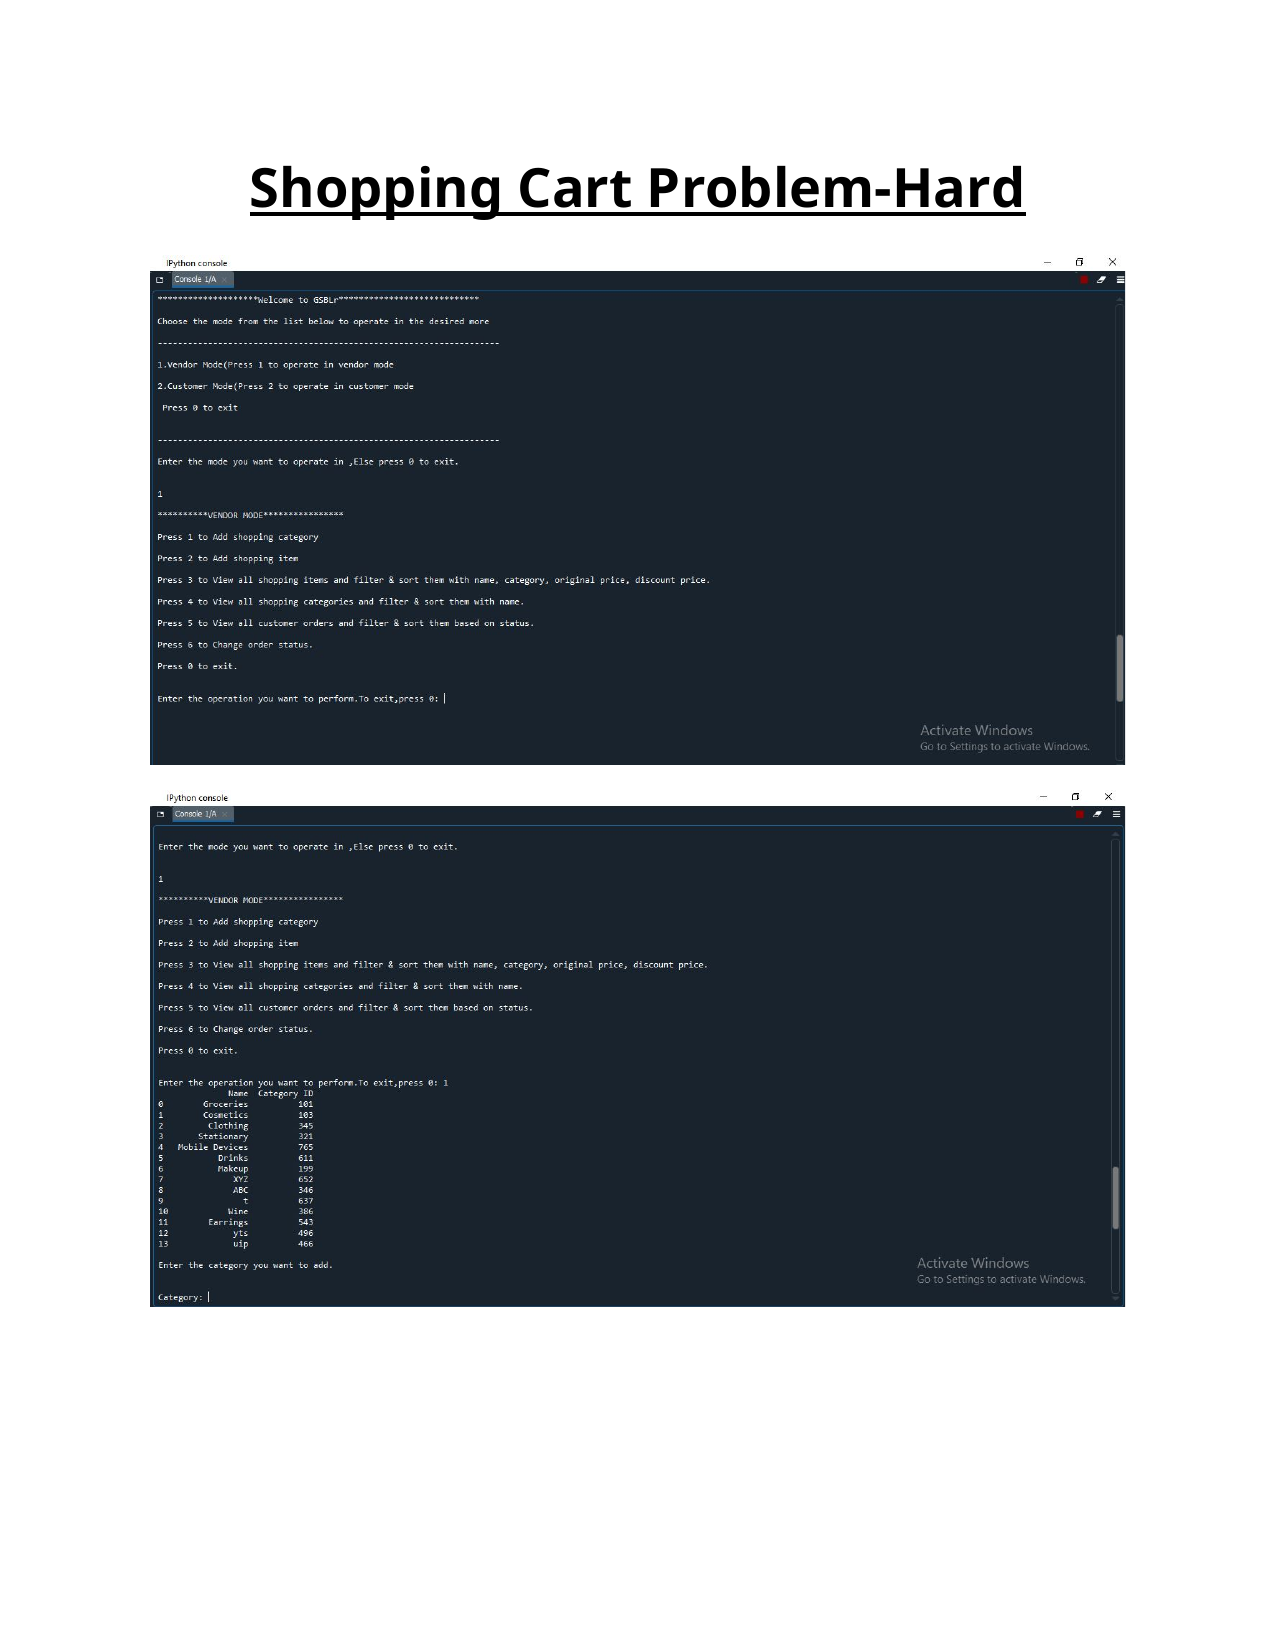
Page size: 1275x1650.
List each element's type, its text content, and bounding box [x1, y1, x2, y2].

picture [150, 790, 1125, 1307]
picture [150, 255, 1125, 765]
text Shopping Cart Problem-Hard [150, 150, 1125, 224]
